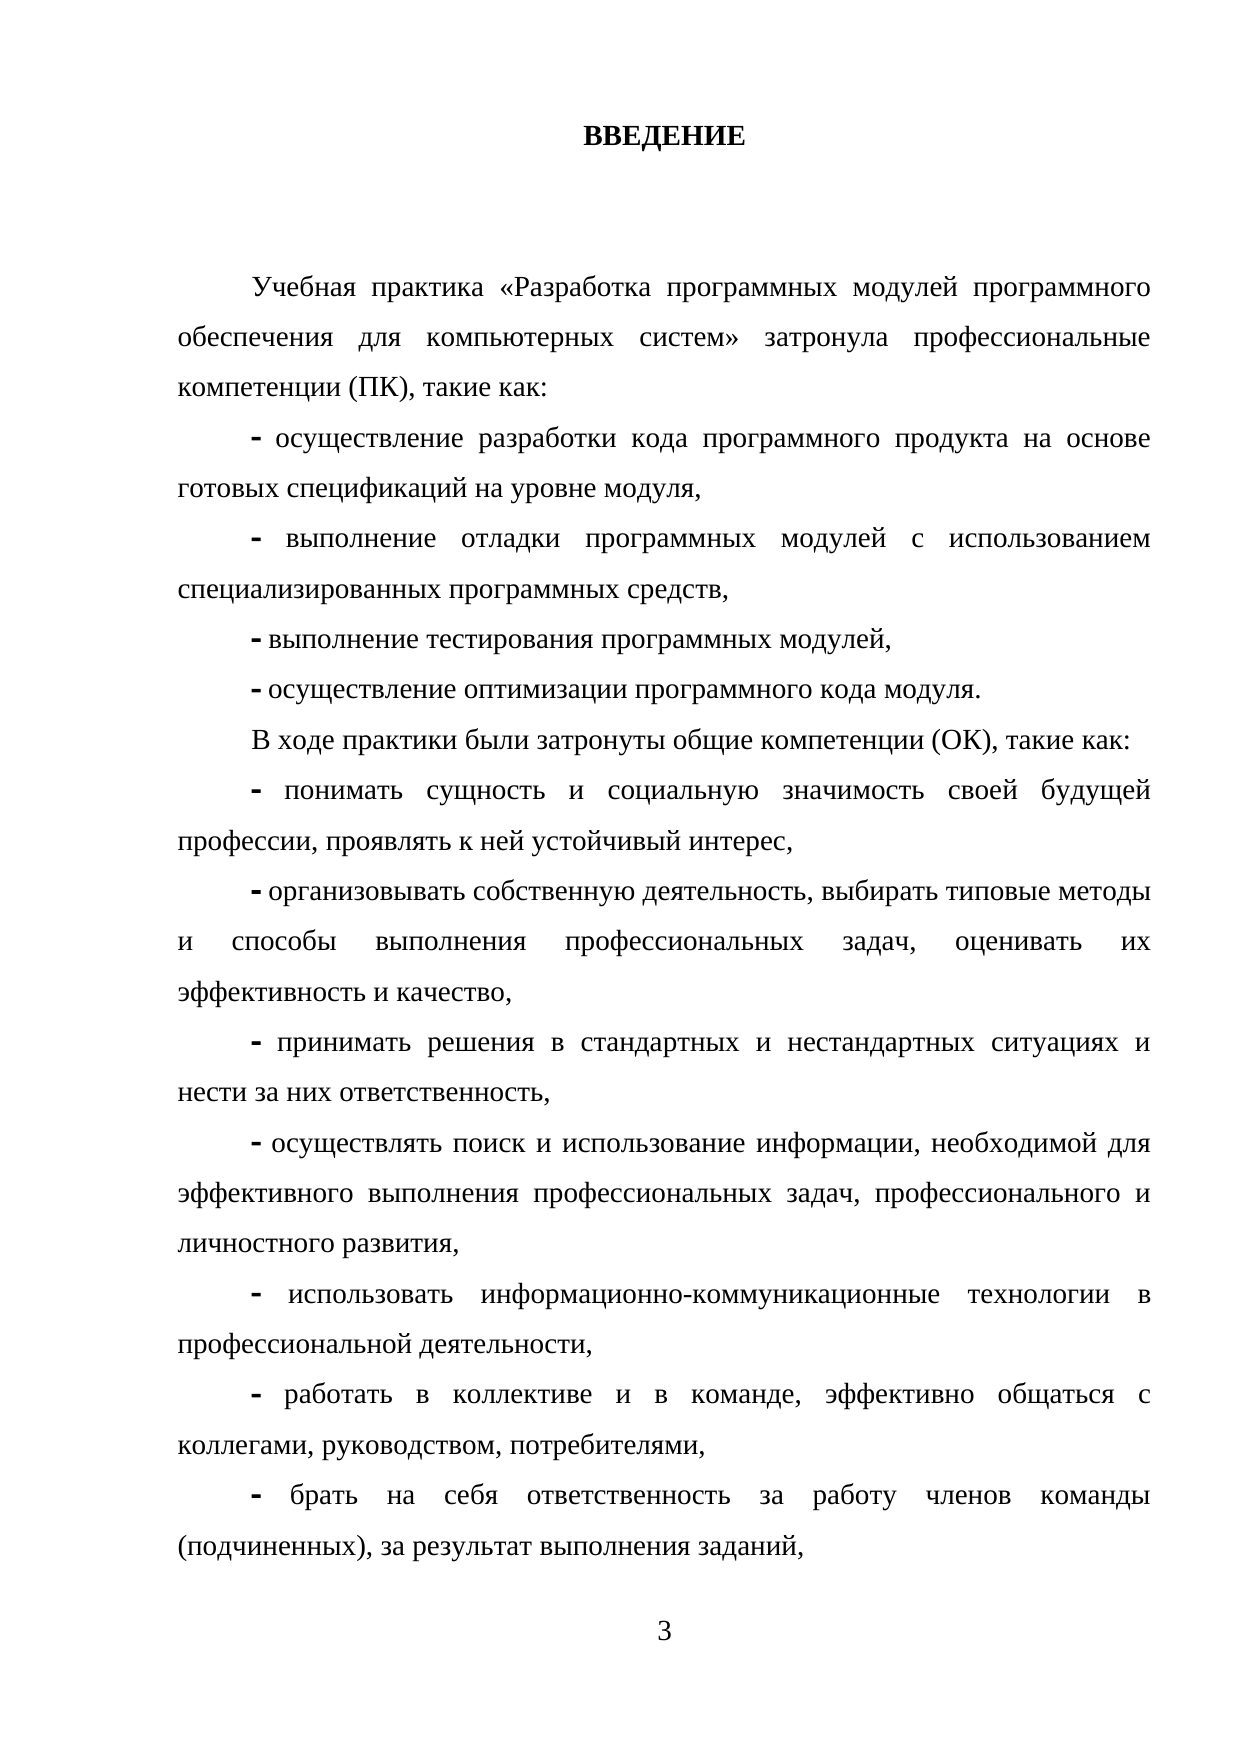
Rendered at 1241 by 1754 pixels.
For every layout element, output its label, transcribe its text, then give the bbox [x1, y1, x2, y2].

text В ходе практики были затронуты общие компетенции (ОК), такие как: [177, 722, 1152, 756]
text осуществление оптимизации программного кода модуля. [177, 672, 1152, 705]
text выполнение отладки программных модулей с использованием специализированных программных средств, [177, 520, 1152, 604]
text выполнение тестирования программных модулей, [177, 621, 1152, 655]
text ВВЕДЕНИЕ [177, 118, 1152, 152]
text брать на себя ответственность за работу членов команды (подчиненных), за результат выполнения заданий, [177, 1477, 1152, 1561]
text осуществлять поиск и использование информации, необходимой для эффективного выполнения профессиональных задач, профессионального и личностного развития, [177, 1125, 1152, 1259]
text использовать информационно-коммуникационные технологии в профессиональной деятельности, [177, 1276, 1152, 1360]
text осуществление разработки кода программного продукта на основе готовых спецификаций на уровне модуля, [177, 420, 1152, 504]
text работать в коллективе и в команде, эффективно общаться с коллегами, руководством, потребителями, [177, 1377, 1152, 1461]
text организовывать собственную деятельность, выбирать типовые методы и способы выполнения профессиональных задач, оценивать их эффективность и качество, [177, 873, 1152, 1007]
text понимать сущность и социальную значимость своей будущей профессии, проявлять к ней устойчивый интерес, [177, 772, 1152, 856]
text принимать решения в стандартных и нестандартных ситуациях и нести за них ответственность, [177, 1024, 1152, 1108]
text Учебная практика «Разработка программных модулей программного обеспечения для компьютерных систем» затронула профессиональные компетенции (ПК), такие как: [177, 269, 1152, 403]
